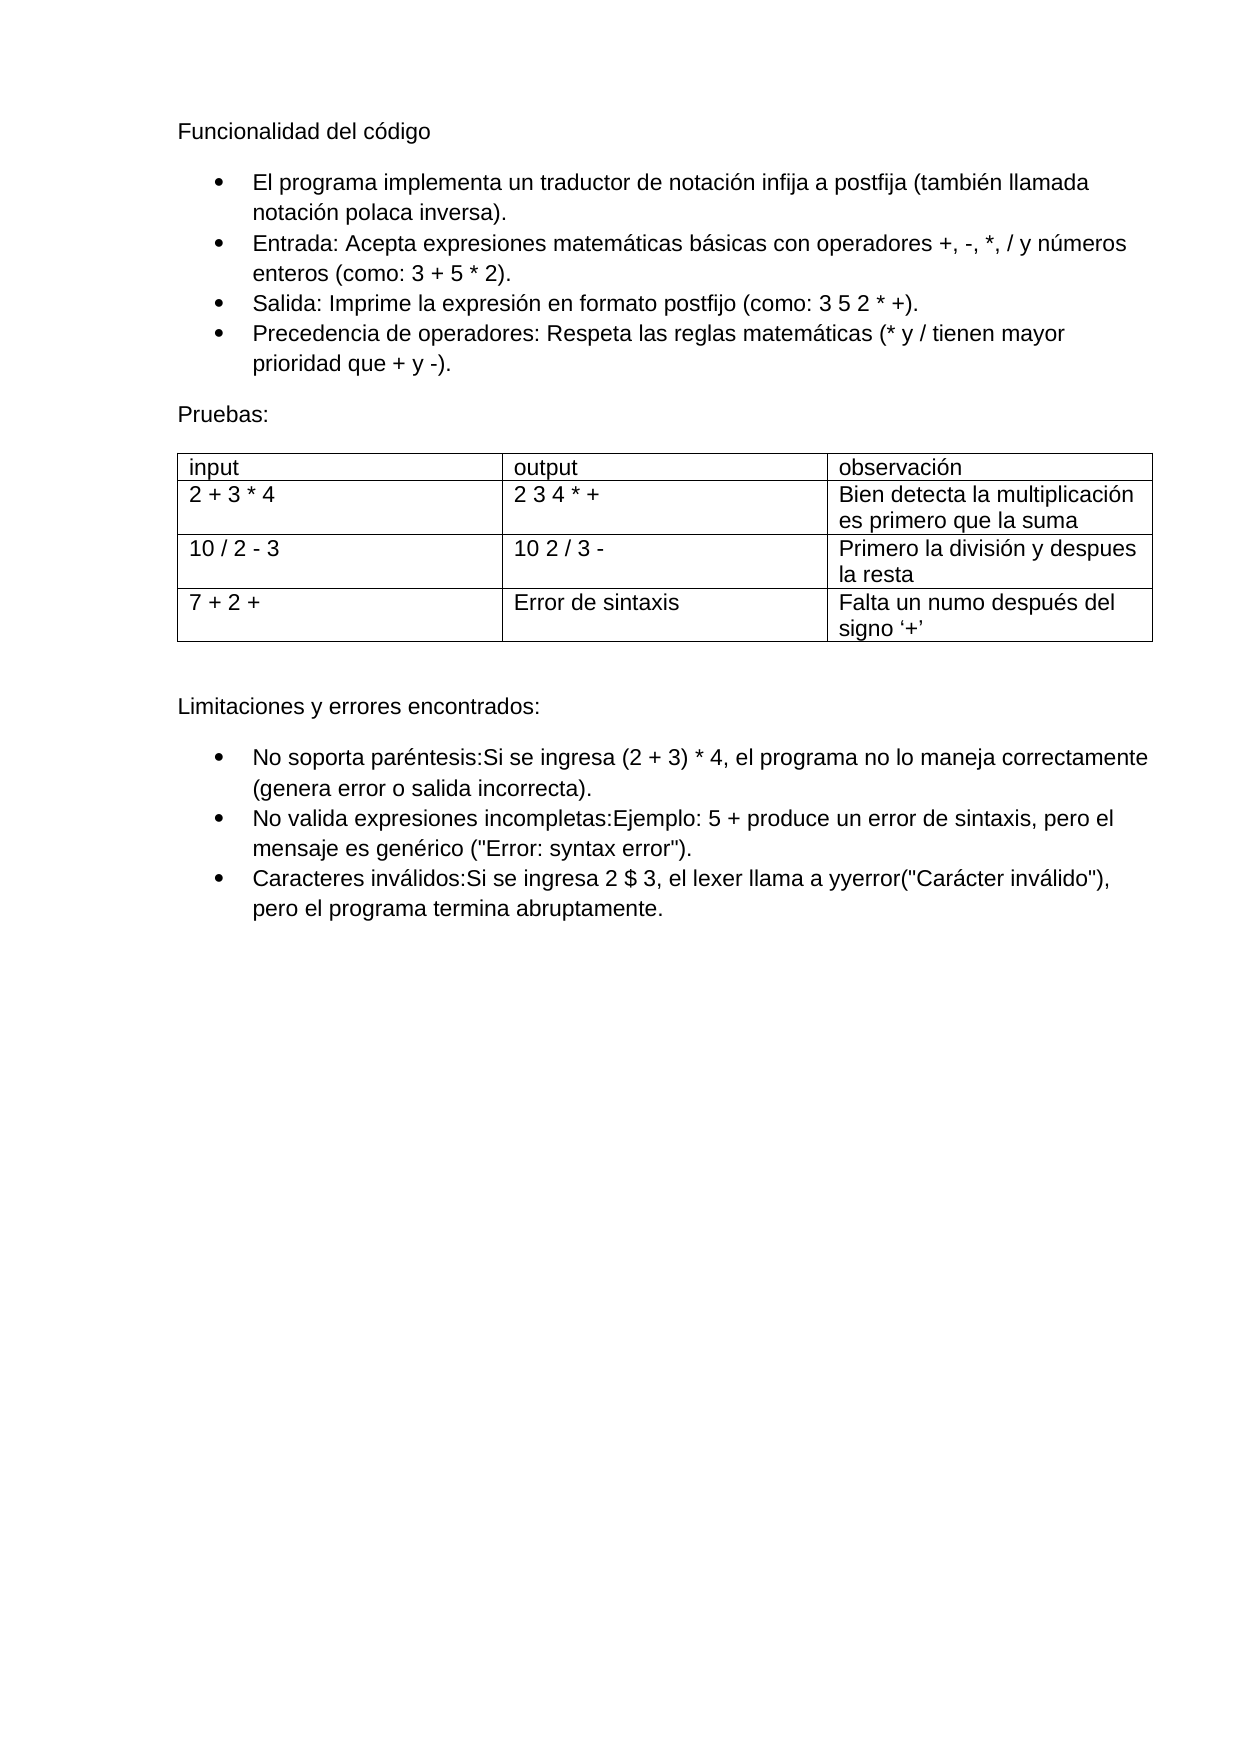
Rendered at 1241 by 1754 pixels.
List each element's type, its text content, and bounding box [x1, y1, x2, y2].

list Salida: Imprime la expresión en formato postfijo (como: 3 5 2 * +). [215, 290, 1152, 316]
table_cell 10 / 2 - 3 [178, 535, 502, 587]
table_header input [178, 454, 502, 480]
table_cell Bien detecta la multiplicación es primero que la suma [828, 481, 1152, 534]
table_cell 2 + 3 * 4 [178, 481, 502, 534]
text Pruebas: [177, 401, 1152, 428]
list El programa implementa un traductor de notación infija a postfija (también llamada notación polaca inversa). [215, 169, 1152, 226]
list No valida expresiones incompletas:Ejemplo: 5 + produce un error de sintaxis, pero el mensaje es genérico ("Error: syntax error"). [215, 805, 1152, 861]
table_cell 7 + 2 + [178, 589, 502, 641]
text Funcionalidad del código [177, 118, 1152, 144]
table_cell Falta un numo después del signo ‘+’ [828, 589, 1152, 641]
list No soporta paréntesis:Si se ingresa (2 + 3) * 4, el programa no lo maneja correctamente (genera error o salida incorrecta). [215, 744, 1152, 801]
list Caracteres inválidos:Si se ingresa 2 $ 3, el lexer llama a yyerror("Carácter inválido"), pero el programa termina abruptamente. [215, 865, 1152, 922]
table_header output [503, 454, 827, 480]
table_cell 2 3 4 * + [503, 481, 827, 534]
table_cell Primero la división y despues la resta [828, 535, 1152, 587]
list Precedencia de operadores: Respeta las reglas matemáticas (* y / tienen mayor prioridad que + y -). [215, 320, 1152, 377]
table_cell Error de sintaxis [503, 589, 827, 641]
text Limitaciones y errores encontrados: [177, 693, 1152, 719]
table_header observación [828, 454, 1152, 480]
table_cell 10 2 / 3 - [503, 535, 827, 587]
list Entrada: Acepta expresiones matemáticas básicas con operadores +, -, *, / y números enteros (como: 3 + 5 * 2). [215, 229, 1152, 286]
